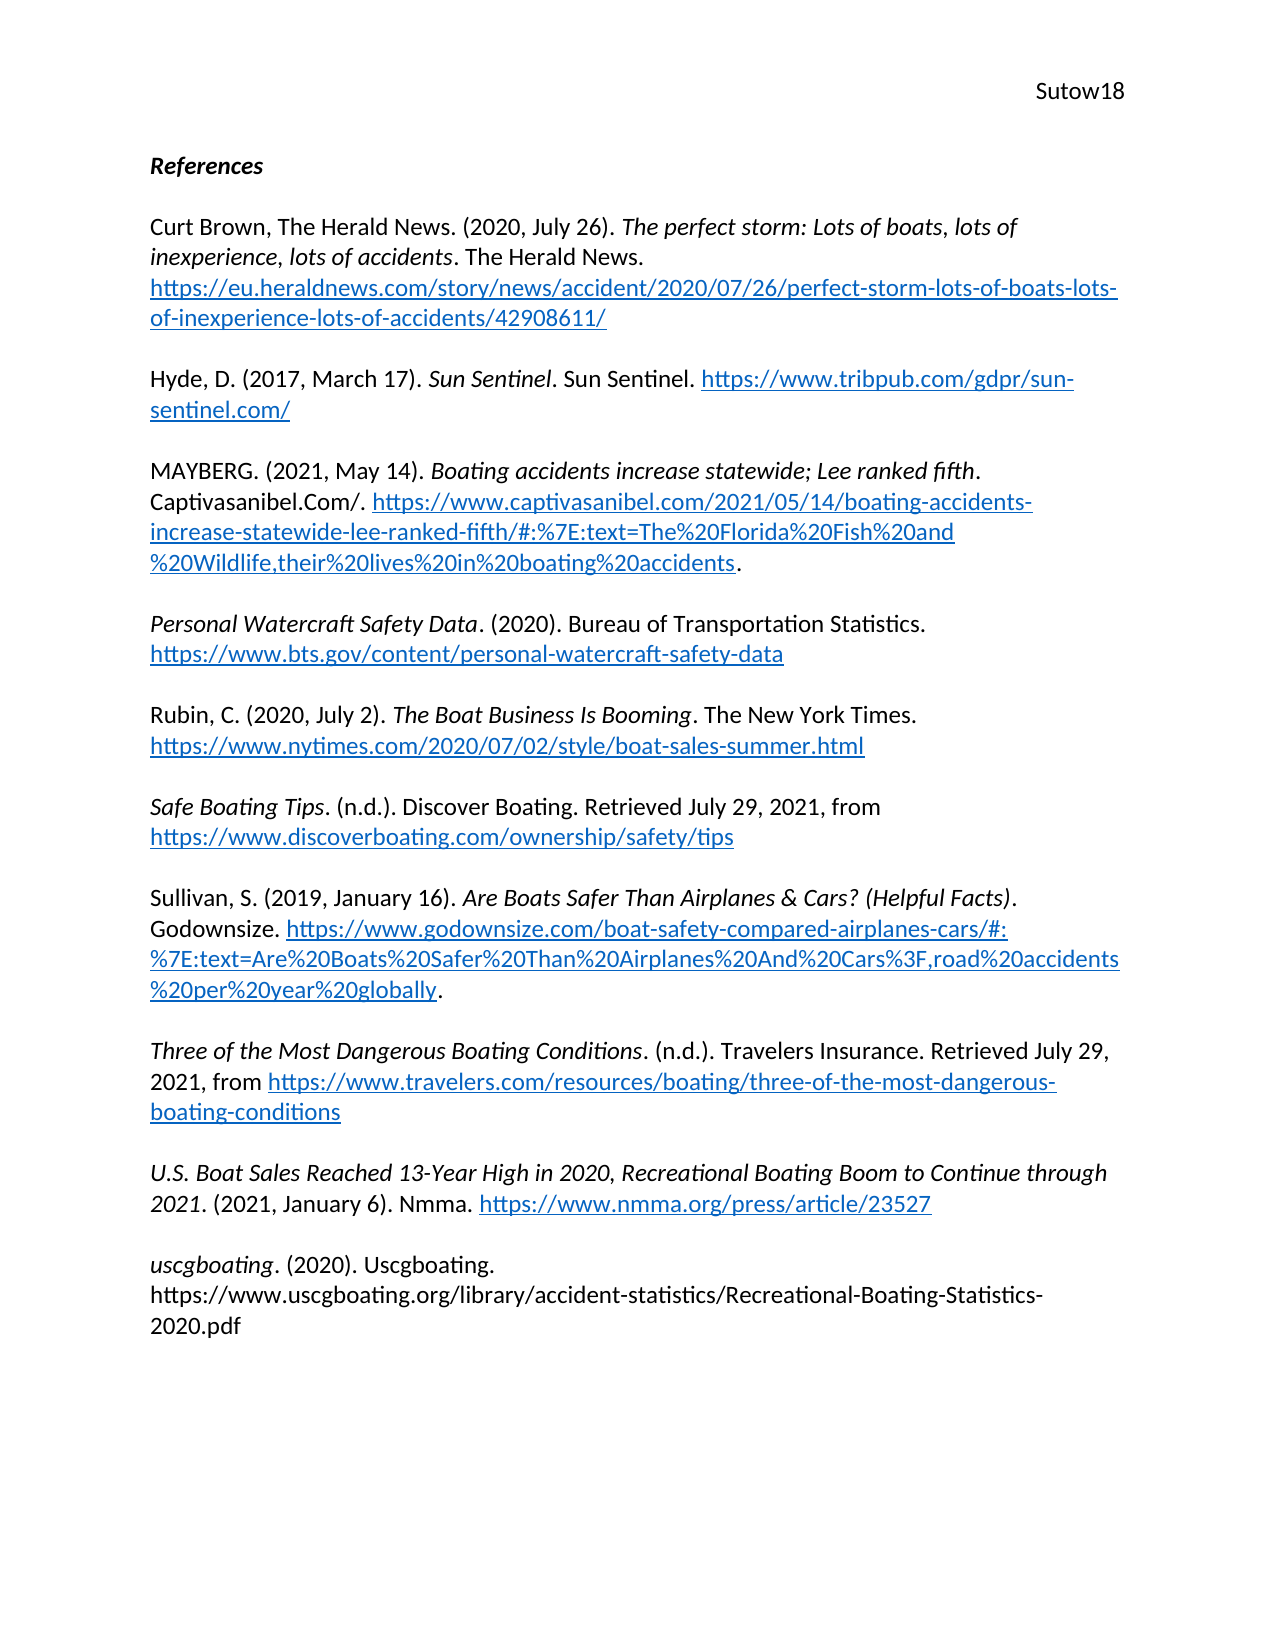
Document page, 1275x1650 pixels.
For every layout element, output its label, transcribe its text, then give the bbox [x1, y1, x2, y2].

text Safe Boating Tips. (n.d.). Discover Boating. Retrieved July 29, 2021, from https://www.discoverboating.com/ownership/safety/tips [150, 791, 1125, 852]
text Hyde, D. (2017, March 17). Sun Sentinel. Sun Sentinel. https://www.tribpub.com/gdpr/sun-sentinel.com/ [150, 364, 1125, 425]
text Curt Brown, The Herald News. (2020, July 26). The perfect storm: Lots of boats, lots of inexperience, lots of accidents. The Herald News. https://eu.heraldnews.com/story/news/accident/2020/07/26/perfect-storm-lots-of-boats-lots-of-inexperience-lots-of-accidents/42908611/ [150, 211, 1125, 333]
text References [150, 150, 1125, 181]
text Three of the Most Dangerous Boating Conditions. (n.d.). Travelers Insurance. Retrieved July 29, 2021, from https://www.travelers.com/resources/boating/three-of-the-most-dangerous-boating-conditions [150, 1035, 1125, 1127]
text Rubin, C. (2020, July 2). The Boat Business Is Booming. The New York Times. https://www.nytimes.com/2020/07/02/style/boat-sales-summer.html [150, 699, 1125, 760]
text Sullivan, S. (2019, January 16). Are Boats Safer Than Airplanes & Cars? (Helpful Facts). Godownsize. https://www.godownsize.com/boat-safety-compared-airplanes-cars/#:%7E:text=Are%20Boats%20Safer%20Than%20Airplanes%20And%20Cars%3F,road%20accidents%20per%20year%20globally. [150, 882, 1125, 1004]
text MAYBERG. (2021, May 14). Boating accidents increase statewide; Lee ranked fifth. Captivasanibel.Com/. https://www.captivasanibel.com/2021/05/14/boating-accidents-increase-statewide-lee-ranked-fifth/#:%7E:text=The%20Florida%20Fish%20and%20Wildlife,their%20lives%20in%20boating%20accidents. [150, 455, 1125, 577]
text uscgboating. (2020). Uscgboating. https://www.uscgboating.org/library/accident-statistics/Recreational-Boating-Statistics-2020.pdf [150, 1249, 1125, 1340]
text U.S. Boat Sales Reached 13-Year High in 2020, Recreational Boating Boom to Continue through 2021. (2021, January 6). Nmma. https://www.nmma.org/press/article/23527 [150, 1157, 1125, 1218]
text Personal Watercraft Safety Data. (2020). Bureau of Transportation Statistics. https://www.bts.gov/content/personal-watercraft-safety-data [150, 608, 1125, 669]
